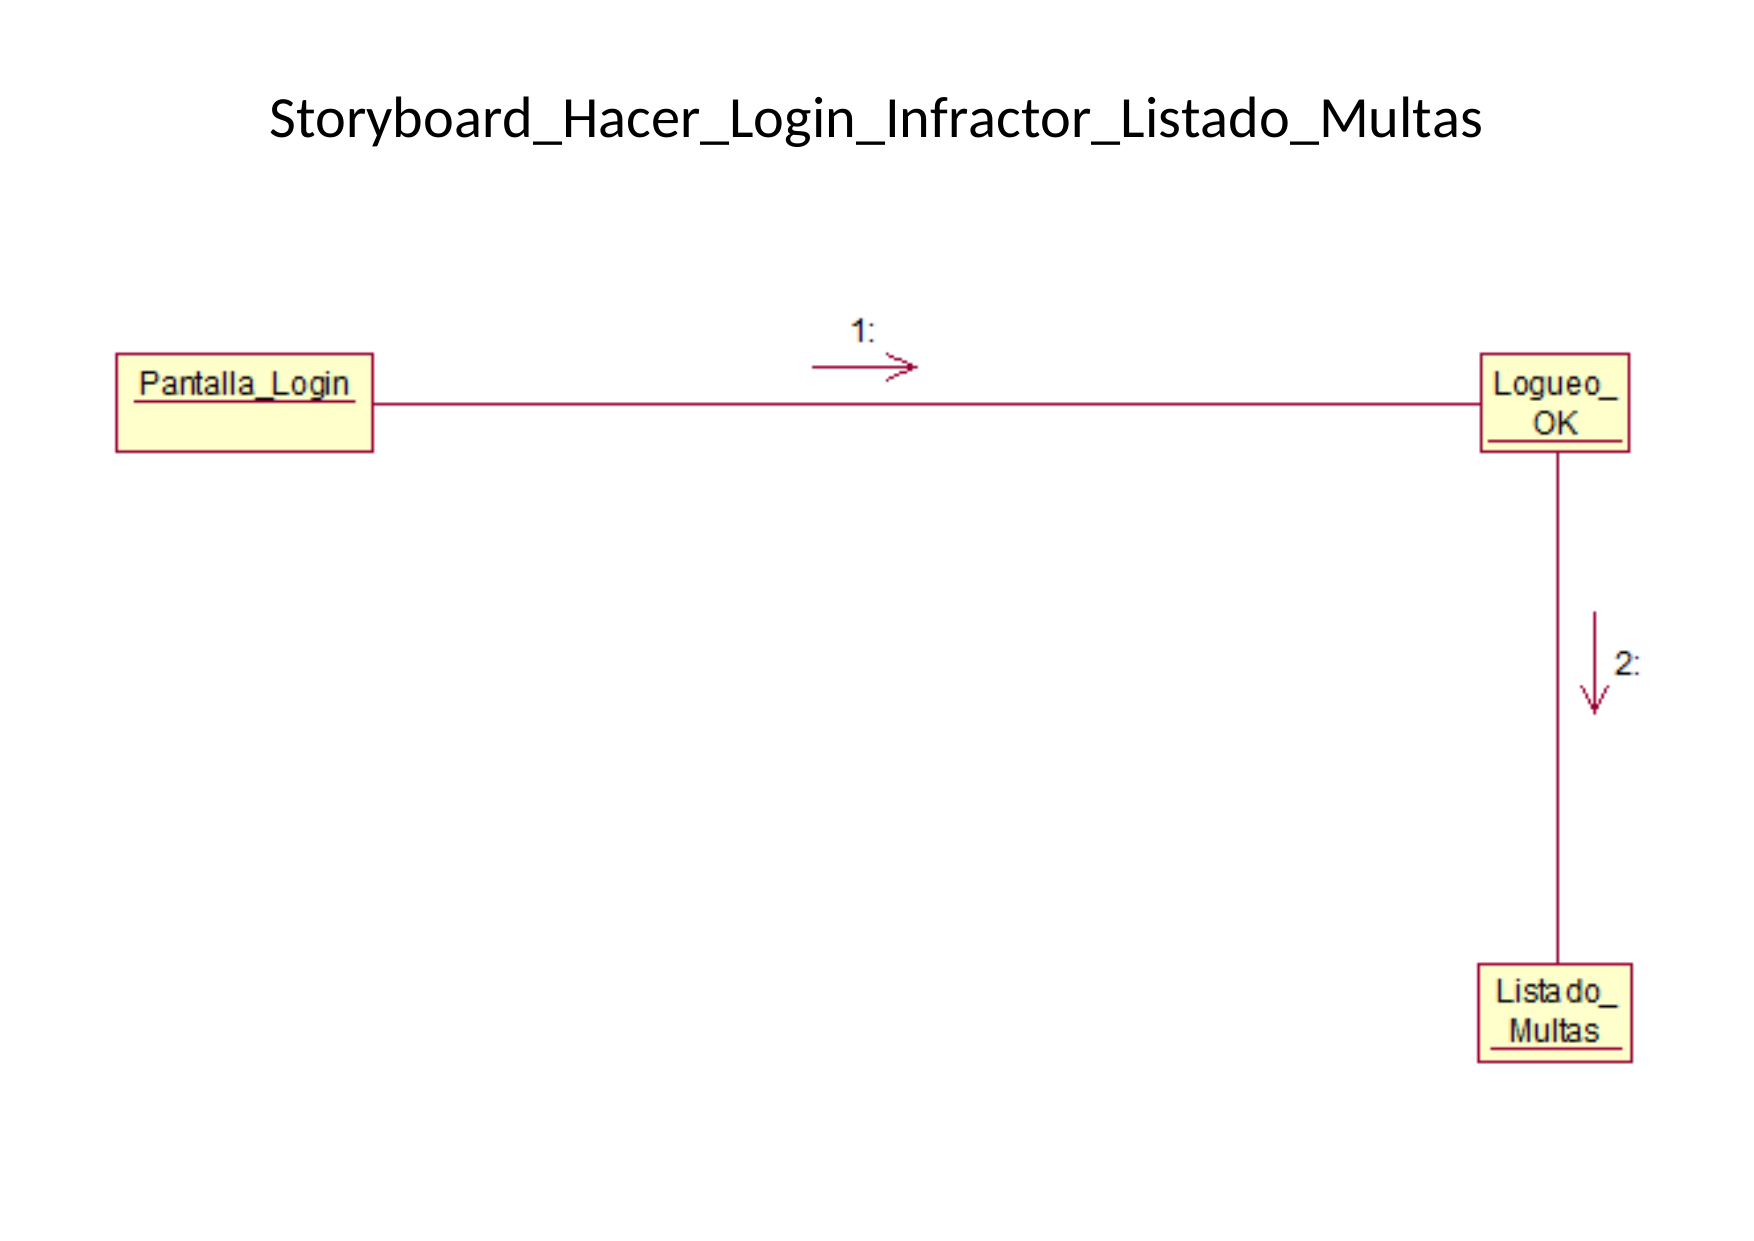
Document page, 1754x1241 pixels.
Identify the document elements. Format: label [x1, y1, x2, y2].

picture [0, 225, 1754, 1175]
